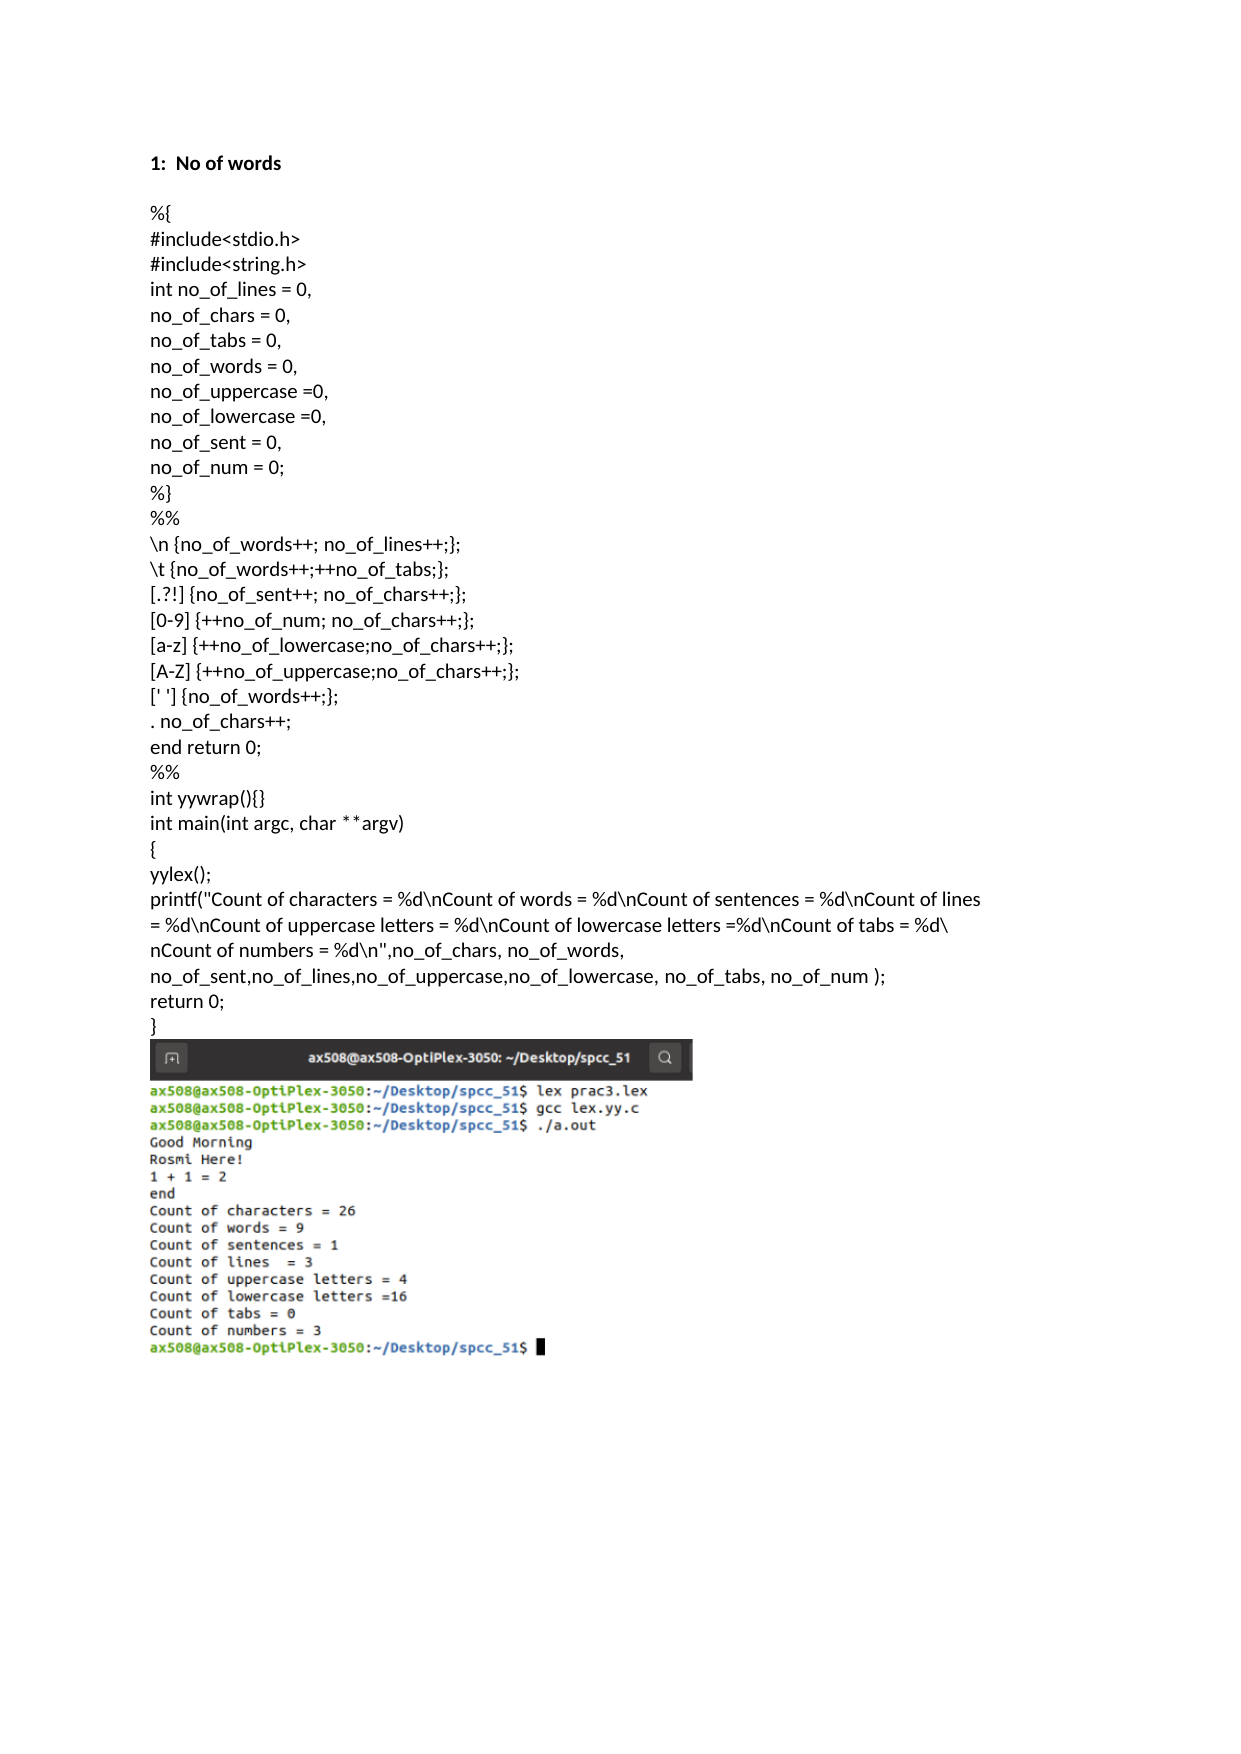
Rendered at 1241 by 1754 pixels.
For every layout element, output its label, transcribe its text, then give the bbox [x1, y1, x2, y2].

text return 0; [150, 988, 1090, 1014]
text [.?!] {no_of_sent++; no_of_chars++;}; [150, 582, 1090, 607]
text int main(int argc, char **argv) [150, 810, 1090, 836]
text #include<stdio.h> [150, 226, 1090, 251]
text [A-Z] {++no_of_uppercase;no_of_chars++;}; [150, 658, 1090, 683]
text = %d\nCount of uppercase letters = %d\nCount of lowercase letters =%d\nCount of tabs = %d\ [150, 912, 1090, 937]
text int no_of_lines = 0, [150, 277, 1090, 302]
text nCount of numbers = %d\n",no_of_chars, no_of_words, [150, 937, 1090, 963]
text %{ [150, 200, 1090, 226]
text \n {no_of_words++; no_of_lines++;}; [150, 531, 1090, 556]
text \t {no_of_words++;++no_of_tabs;}; [150, 556, 1090, 582]
text no_of_tabs = 0, [150, 327, 1090, 353]
picture [150, 1039, 693, 1381]
text no_of_words = 0, [150, 353, 1090, 378]
text no_of_sent,no_of_lines,no_of_uppercase,no_of_lowercase, no_of_tabs, no_of_num ); [150, 963, 1090, 988]
text end return 0; [150, 734, 1090, 759]
text printf("Count of characters = %d\nCount of words = %d\nCount of sentences = %d\nCount of lines [150, 887, 1090, 912]
text 1: No of words [150, 150, 1090, 175]
text [0-9] {++no_of_num; no_of_chars++;}; [150, 607, 1090, 632]
text { [150, 836, 1090, 861]
text no_of_chars = 0, [150, 302, 1090, 327]
text [' '] {no_of_words++;}; [150, 683, 1090, 709]
text yylex(); [150, 861, 1090, 887]
text . no_of_chars++; [150, 709, 1090, 734]
text int yywrap(){} [150, 785, 1090, 810]
text no_of_uppercase =0, [150, 378, 1090, 404]
text %% [150, 505, 1090, 531]
text no_of_sent = 0, [150, 429, 1090, 454]
text [a-z] {++no_of_lowercase;no_of_chars++;}; [150, 632, 1090, 658]
text no_of_lowercase =0, [150, 404, 1090, 429]
text } [150, 1014, 1090, 1039]
text #include<string.h> [150, 251, 1090, 277]
text %} [150, 480, 1090, 505]
text no_of_num = 0; [150, 454, 1090, 480]
text %% [150, 759, 1090, 785]
